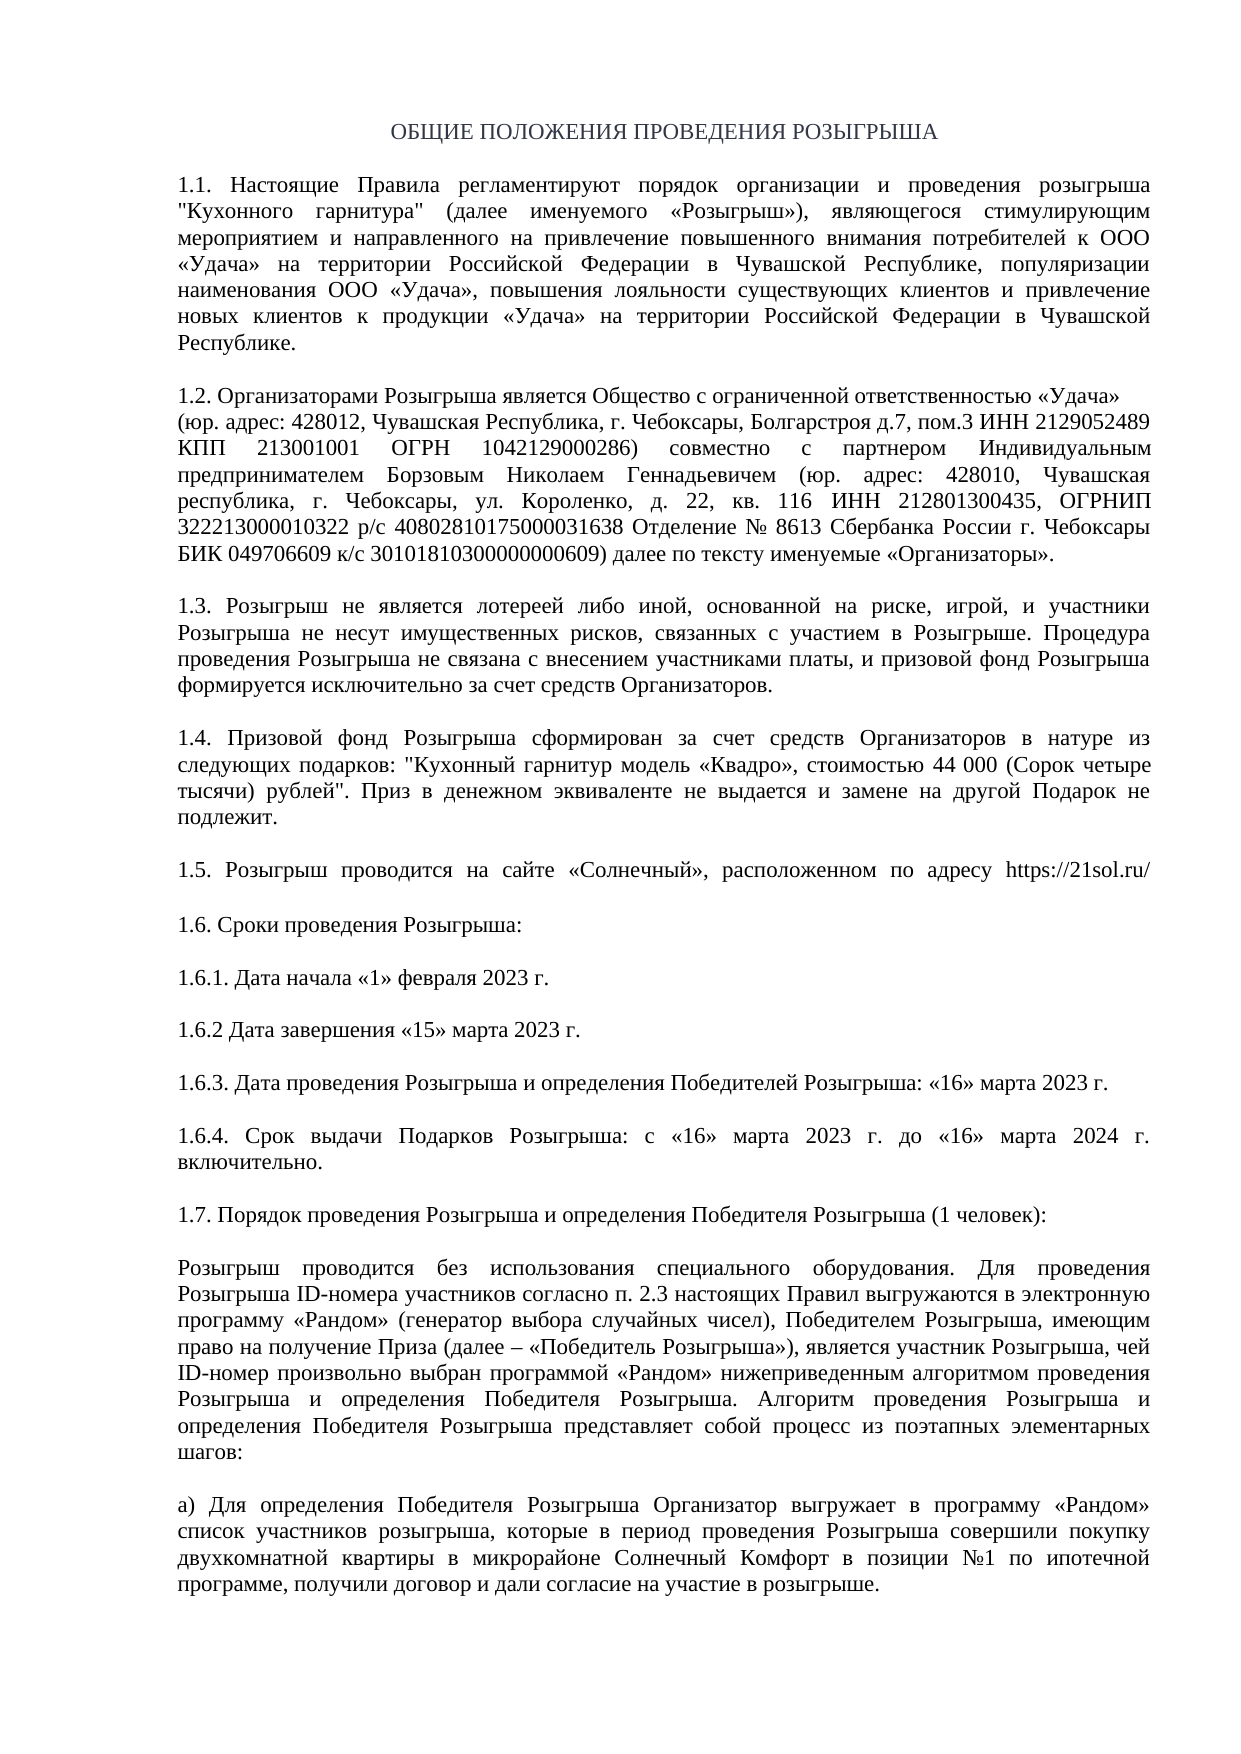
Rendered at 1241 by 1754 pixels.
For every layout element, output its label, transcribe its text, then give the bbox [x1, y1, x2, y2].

text а) Для определения Победителя Розыгрыша Организатор выгружает в программу «Рандом» список участников розыгрыша, которые в период проведения Розыгрыша совершили покупку двухкомнатной квартиры в микрорайоне Солнечный Комфорт в позиции №1 по ипотечной программе, получили договор и дали согласие на участие в розыгрыше. [177, 1491, 1152, 1596]
text 1.3. Розыгрыш не является лотереей либо иной, основанной на риске, игрой, и участники Розыгрыша не несут имущественных рисков, связанных с участием в Розыгрыше. Процедура проведения Розыгрыша не связана с внесением участниками платы, и призовой фонд Розыгрыша формируется исключительно за счет средств Организаторов. [177, 592, 1152, 698]
text (юр. адрес: 428012, Чувашская Республика, г. Чебоксары, Болгарстроя д.7, пом.3 ИНН 2129052489 КПП 213001001 ОГРН 1042129000286) совместно с партнером Индивидуальным предпринимателем Борзовым Николаем Геннадьевичем (юр. адрес: 428010, Чувашская республика, г. Чебоксары, ул. Короленко, д. 22, кв. 116 ИНН 212801300435, ОГРНИП 322213000010322 р/с 40802810175000031638 Отделение № 8613 Сбербанка России г. Чебоксары БИК 049706609 к/с 30101810300000000609) далее по тексту именуемые «Организаторы». [177, 408, 1152, 566]
text 1.1. Настоящие Правила регламентируют порядок организации и проведения розыгрыша "Кухонного гарнитура" (далее именуемого «Розыгрыш»), являющегося стимулирующим мероприятием и направленного на привлечение повышенного внимания потребителей к ООО «Удача» на территории Российской Федерации в Чувашской Республике, популяризации наименования ООО «Удача», повышения лояльности существующих клиентов и привлечение новых клиентов к продукции «Удача» на территории Российской Федерации в Чувашской Республике. [177, 171, 1152, 355]
text 1.6.2 Дата завершения «15» марта 2023 г. [177, 1017, 1152, 1043]
text ОБЩИЕ ПОЛОЖЕНИЯ ПРОВЕДЕНИЯ РОЗЫГРЫША [177, 118, 1152, 144]
text 1.7. Порядок проведения Розыгрыша и определения Победителя Розыгрыша (1 человек): [177, 1201, 1152, 1227]
text 1.2. Организаторами Розыгрыша является Общество с ограниченной ответственностью «Удача» [177, 382, 1152, 408]
text 1.5. Розыгрыш проводится на сайте «Солнечный», расположенном по адресу https://21sol.ru/ [177, 856, 1152, 911]
text 1.6. Сроки проведения Розыгрыша: [177, 911, 1152, 937]
text Розыгрыш проводится без использования специального оборудования. Для проведения Розыгрыша ID-номера участников согласно п. 2.3 настоящих Правил выгружаются в электронную программу «Рандом» (генератор выбора случайных чисел), Победителем Розыгрыша, имеющим право на получение Приза (далее – «Победитель Розыгрыша»), является участник Розыгрыша, чей ID-номер произвольно выбран программой «Рандом» нижеприведенным алгоритмом проведения Розыгрыша и определения Победителя Розыгрыша. Алгоритм проведения Розыгрыша и определения Победителя Розыгрыша представляет собой процесс из поэтапных элементарных шагов: [177, 1254, 1152, 1464]
text 1.6.4. Срок выдачи Подарков Розыгрыша: с «16» марта 2023 г. до «16» марта 2024 г. включительно. [177, 1122, 1152, 1175]
text 1.6.1. Дата начала «1» февраля 2023 г. [177, 964, 1152, 990]
text 1.6.3. Дата проведения Розыгрыша и определения Победителей Розыгрыша: «16» марта 2023 г. [177, 1069, 1152, 1096]
text 1.4. Призовой фонд Розыгрыша сформирован за счет средств Организаторов в натуре из следующих подарков: "Кухонный гарнитур модель «Квадро», стоимостью 44 000 (Сорок четыре тысячи) рублей". Приз в денежном эквиваленте не выдается и замене на другой Подарок не подлежит. [177, 724, 1152, 830]
